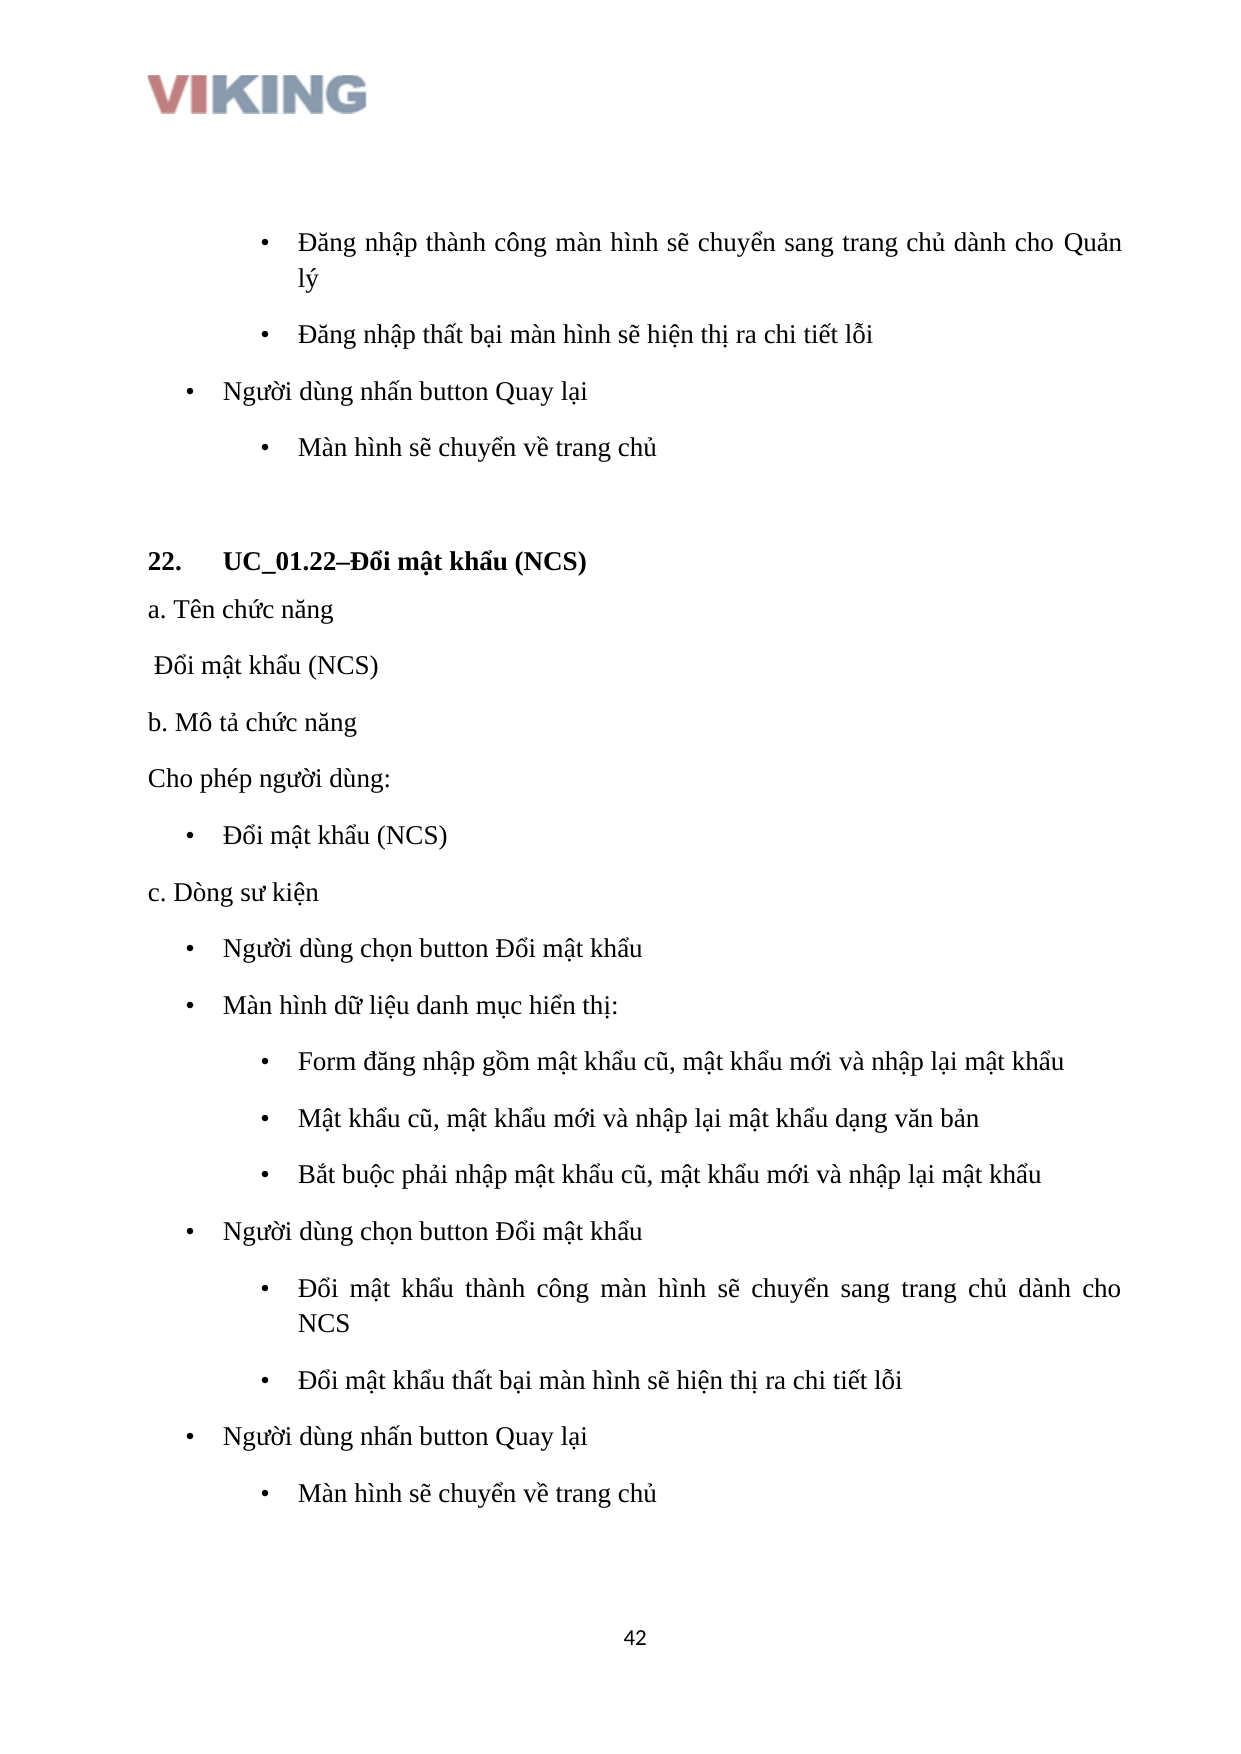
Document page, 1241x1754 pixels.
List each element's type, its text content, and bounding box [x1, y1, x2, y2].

list UC_01.22–Đổi mật khẩu (NCS) [148, 545, 1122, 576]
list Màn hình dữ liệu danh mục hiển thị: [185, 989, 1122, 1020]
list Đổi mật khẩu thành công màn hình sẽ chuyển sang trang chủ dành cho NCS [260, 1272, 1122, 1338]
list Người dùng chọn button Đổi mật khẩu [185, 1215, 1122, 1246]
list Form đăng nhập gồm mật khẩu cũ, mật khẩu mới và nhập lại mật khẩu [260, 1045, 1122, 1077]
list Đăng nhập thất bại màn hình sẽ hiện thị ra chi tiết lỗi [260, 318, 1122, 349]
list Đăng nhập thành công màn hình sẽ chuyển sang trang chủ dành cho Quản lý [260, 226, 1122, 293]
list Đổi mật khẩu thất bại màn hình sẽ hiện thị ra chi tiết lỗi [260, 1364, 1122, 1395]
list Người dùng nhấn button Quay lại [185, 375, 1122, 406]
list Người dùng chọn button Đổi mật khẩu [185, 932, 1122, 963]
text Đổi mật khẩu (NCS) [154, 649, 1116, 681]
text b. Mô tả chức năng [148, 706, 1122, 737]
list Bắt buộc phải nhập mật khẩu cũ, mật khẩu mới và nhập lại mật khẩu [260, 1158, 1122, 1190]
list Màn hình sẽ chuyển về trang chủ [260, 432, 1122, 463]
text c. Dòng sư kiện [148, 876, 1122, 907]
picture [147, 75, 367, 114]
list Người dùng nhấn button Quay lại [185, 1421, 1122, 1452]
list Màn hình sẽ chuyển về trang chủ [260, 1477, 1122, 1508]
list Đổi mật khẩu (NCS) [185, 819, 1122, 850]
list Mật khẩu cũ, mật khẩu mới và nhập lại mật khẩu dạng văn bản [260, 1102, 1122, 1133]
text Cho phép người dùng: [148, 763, 1122, 794]
text a. Tên chức năng [148, 593, 1122, 624]
